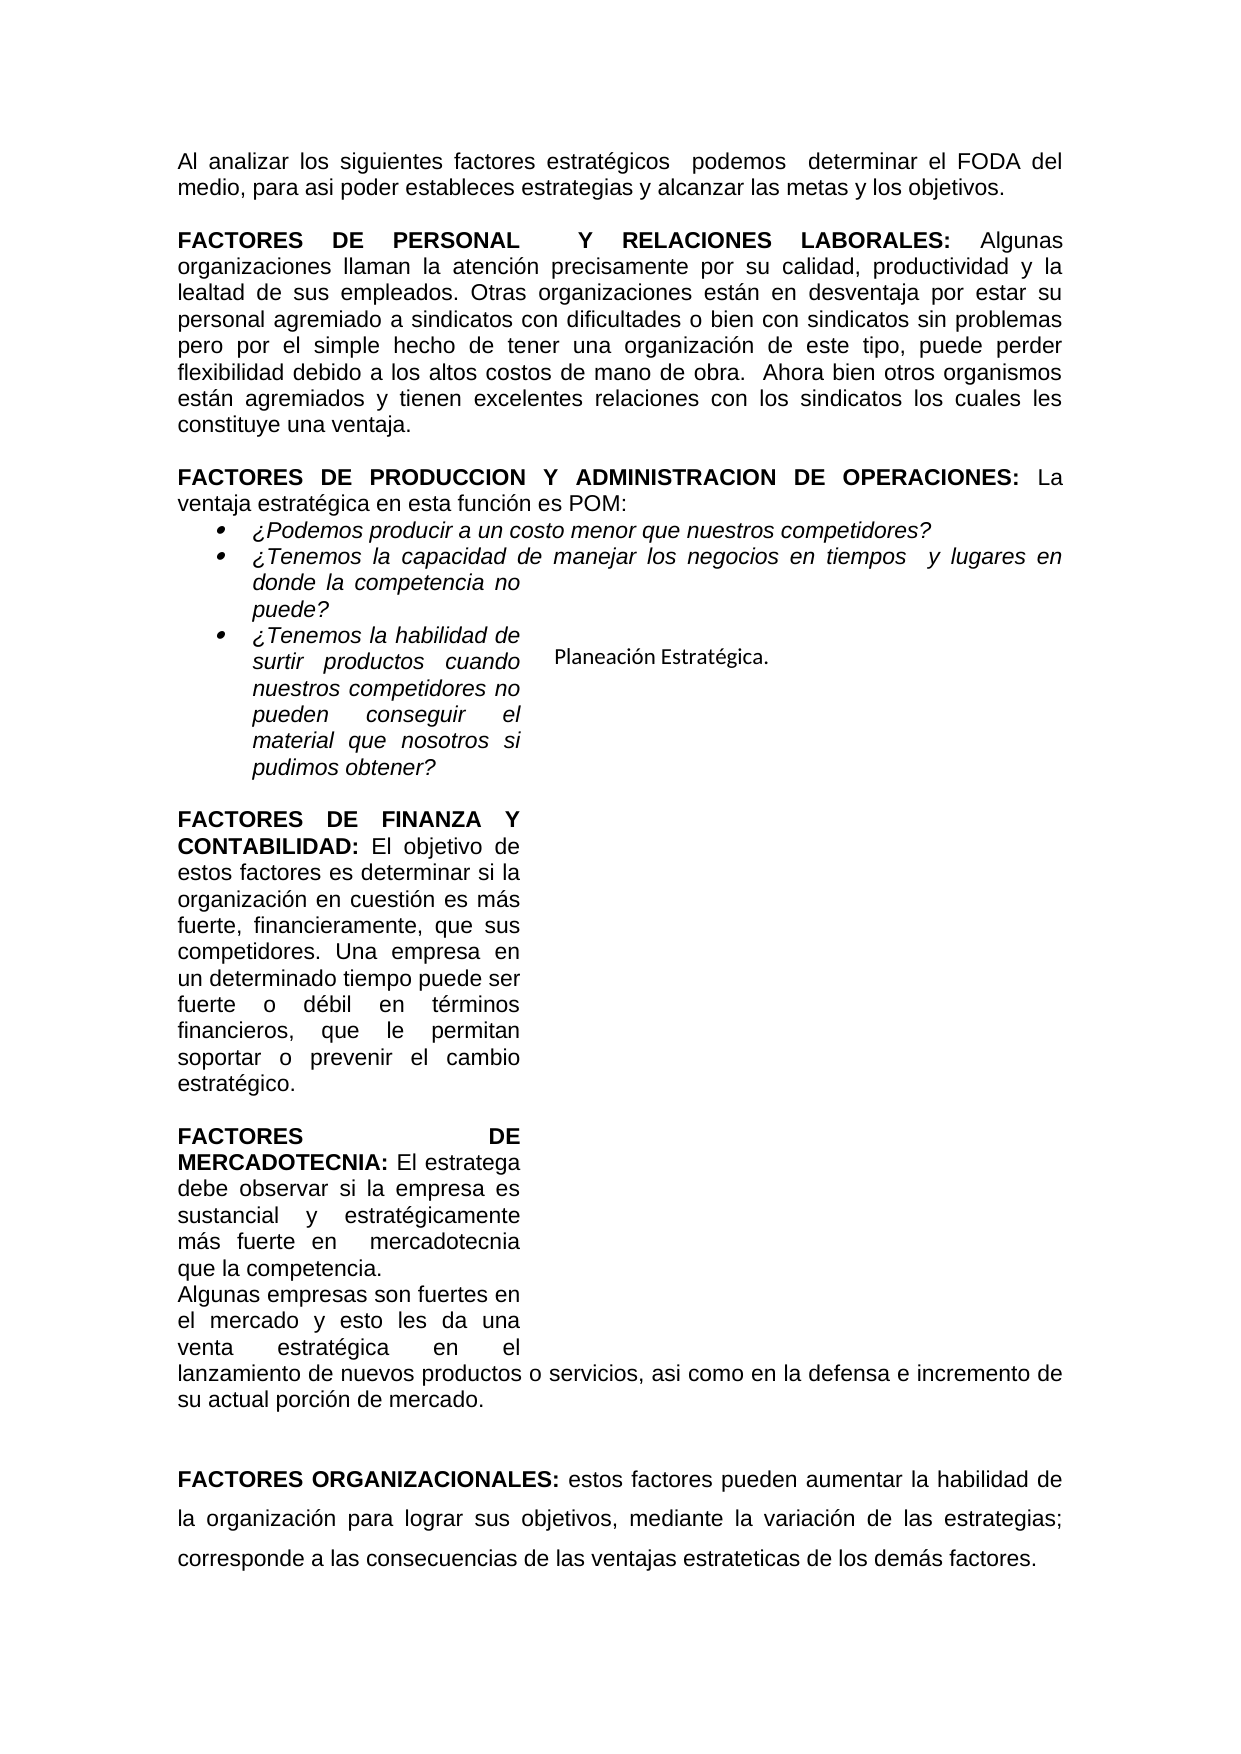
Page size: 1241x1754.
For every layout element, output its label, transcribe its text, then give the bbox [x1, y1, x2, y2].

text FACTORES ORGANIZACIONALES: estos factores pueden aumentar la habilidad de la organización para lograr sus objetivos, mediante la variación de las estrategias; corresponde a las consecuencias de las ventajas estrateticas de los demás factores. [177, 1466, 1063, 1571]
